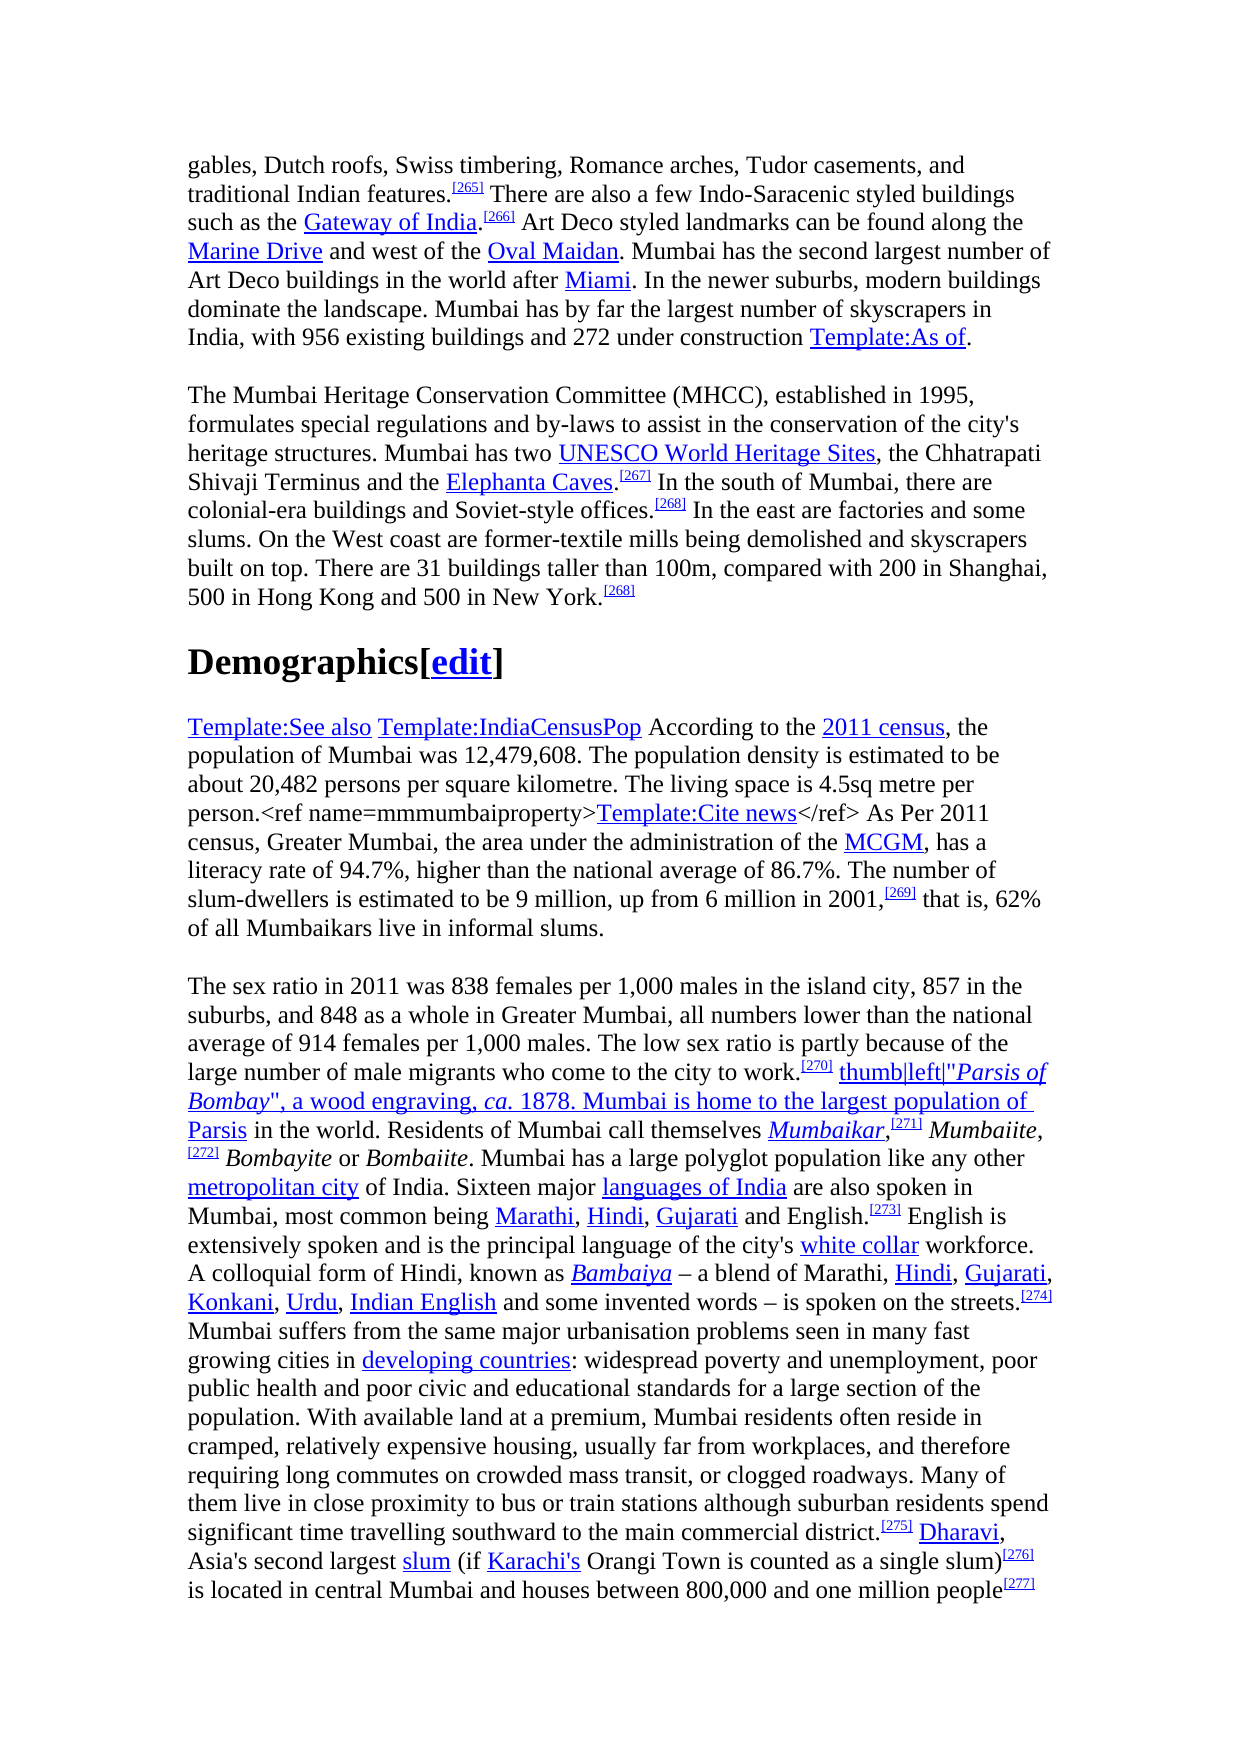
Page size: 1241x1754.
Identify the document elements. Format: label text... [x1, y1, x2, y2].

text Template:See also Template:IndiaCensusPop According to the 2011 census, the population of Mumbai was 12,479,608. The population density is estimated to be about 20,482 persons per square kilometre. The living space is 4.5sq metre per person.<ref name=mmmumbaiproperty>Template:Cite news</ref> As Per 2011 census, Greater Mumbai, the area under the administration of the MCGM, has a literacy rate of 94.7%, higher than the national average of 86.7%. The number of slum-dwellers is estimated to be 9 million, up from 6 million in 2001,[269] that is, 62% of all Mumbaikars live in informal slums. [187, 712, 1053, 942]
subtitle Demographics[edit] [187, 639, 1053, 683]
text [187, 150, 1053, 351]
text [187, 971, 1053, 1603]
text The Mumbai Heritage Conservation Committee (MHCC), established in 1995, formulates special regulations and by-laws to assist in the conservation of the city's heritage structures. Mumbai has two UNESCO World Heritage Sites, the Chhatrapati Shivaji Terminus and the Elephanta Caves.[267] In the south of Mumbai, there are colonial-era buildings and Soviet-style offices.[268] In the east are factories and some slums. On the West coast are former-textile mills being demolished and skyscrapers built on top. There are 31 buildings taller than 100m, compared with 200 in Shanghai, 500 in Hong Kong and 500 in New York.[268] [187, 380, 1053, 610]
